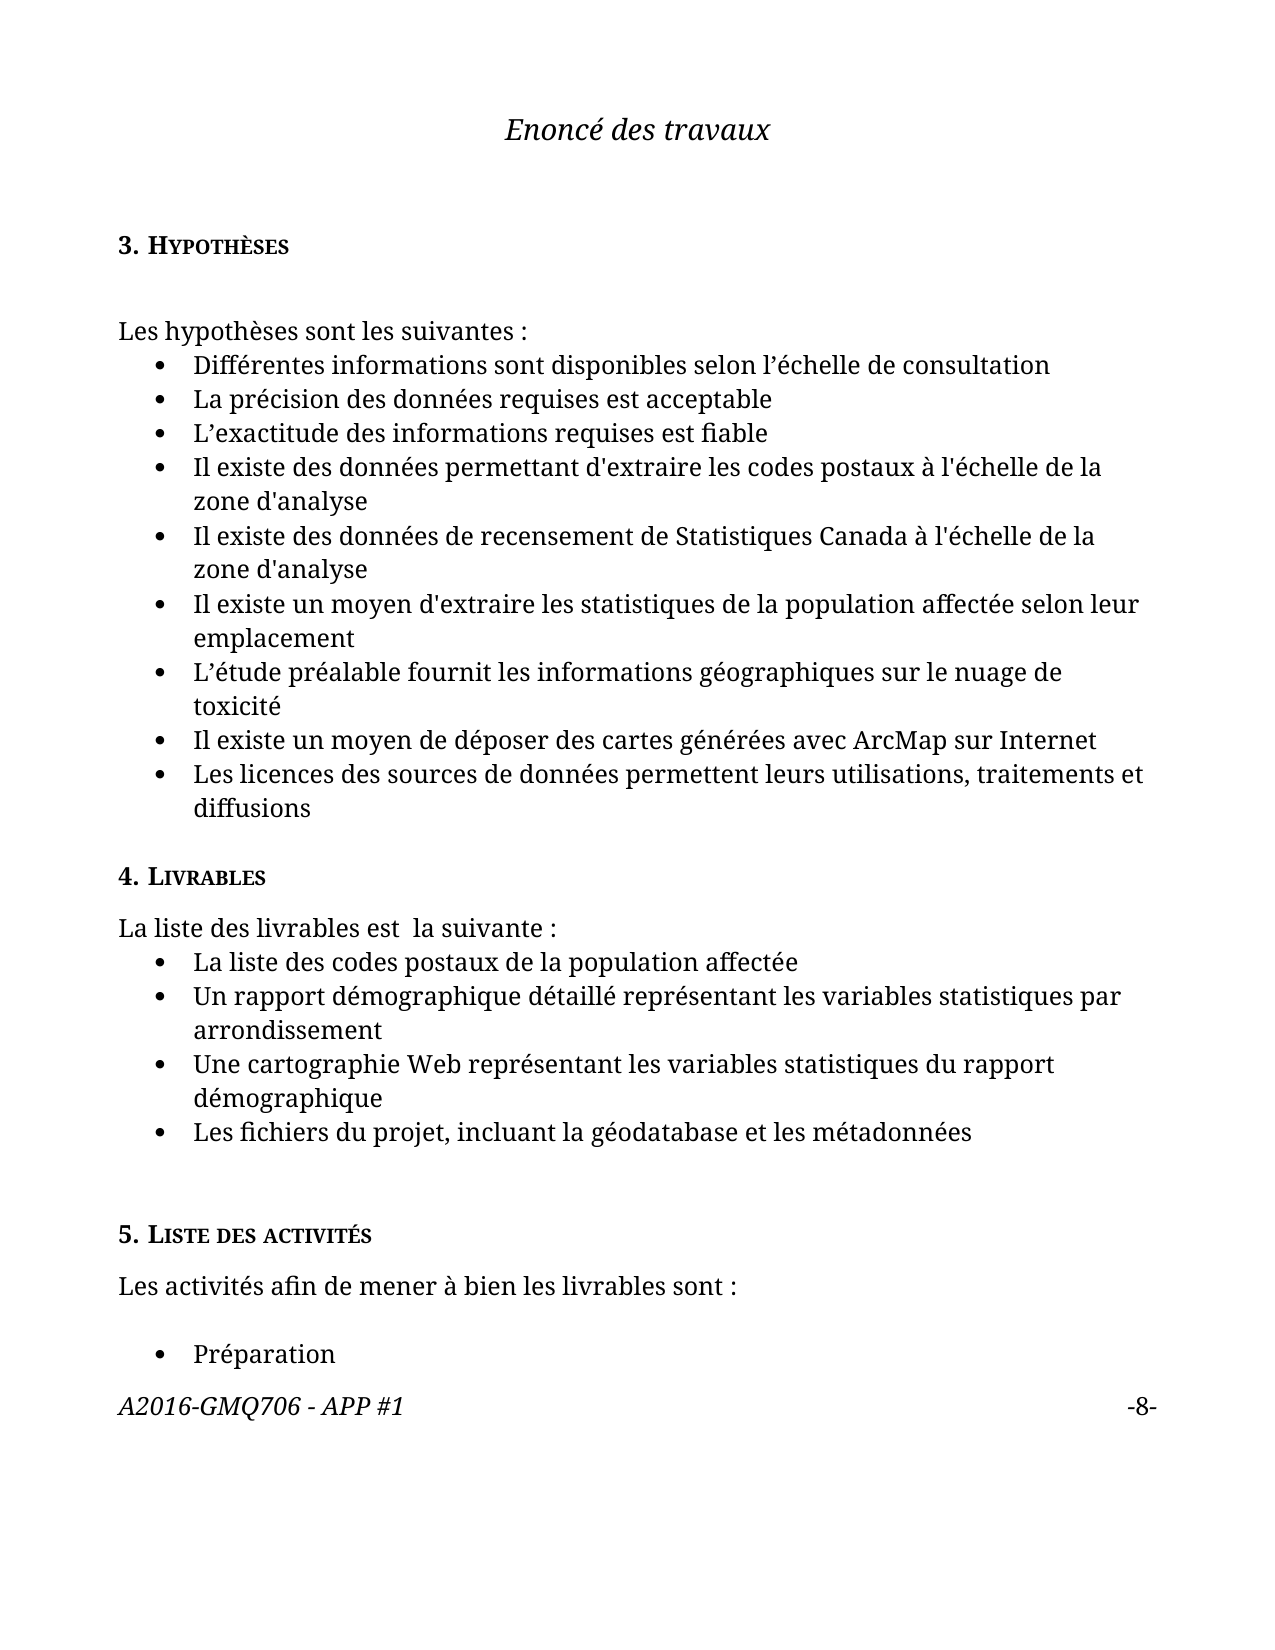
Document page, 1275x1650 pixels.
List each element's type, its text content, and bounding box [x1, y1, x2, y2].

list Les licences des sources de données permettent leurs utilisations, traitements et diffusions [156, 757, 1157, 825]
list Il existe des données de recensement de Statistiques Canada à l'échelle de la zone d'analyse [156, 518, 1157, 586]
subtitle Livrables [118, 859, 1157, 893]
list Les fichiers du projet, incluant la géodatabase et les métadonnées [156, 1115, 1157, 1149]
list Différentes informations sont disponibles selon l’échelle de consultation [156, 348, 1157, 382]
subtitle Liste des activités [118, 1217, 1157, 1251]
list L’exactitude des informations requises est fiable [156, 416, 1157, 450]
list Il existe un moyen de déposer des cartes générées avec ArcMap sur Internet [156, 722, 1157, 757]
list Préparation [156, 1337, 1157, 1371]
text La liste des livrables est la suivante : [118, 910, 1157, 944]
subtitle Hypothèses [118, 228, 1157, 262]
list Une cartographie Web représentant les variables statistiques du rapport démographique [156, 1047, 1157, 1115]
list Il existe un moyen d'extraire les statistiques de la population affectée selon leur emplacement [156, 586, 1157, 654]
list La précision des données requises est acceptable [156, 382, 1157, 416]
list L’étude préalable fournit les informations géographiques sur le nuage de toxicité [156, 654, 1157, 722]
text Les hypothèses sont les suivantes : [118, 314, 1157, 348]
list Un rapport démographique détaillé représentant les variables statistiques par arrondissement [156, 978, 1157, 1047]
list La liste des codes postaux de la population affectée [156, 944, 1157, 978]
list Il existe des données permettant d'extraire les codes postaux à l'échelle de la zone d'analyse [156, 450, 1157, 518]
text Les activités afin de mener à bien les livrables sont : [118, 1269, 1157, 1303]
